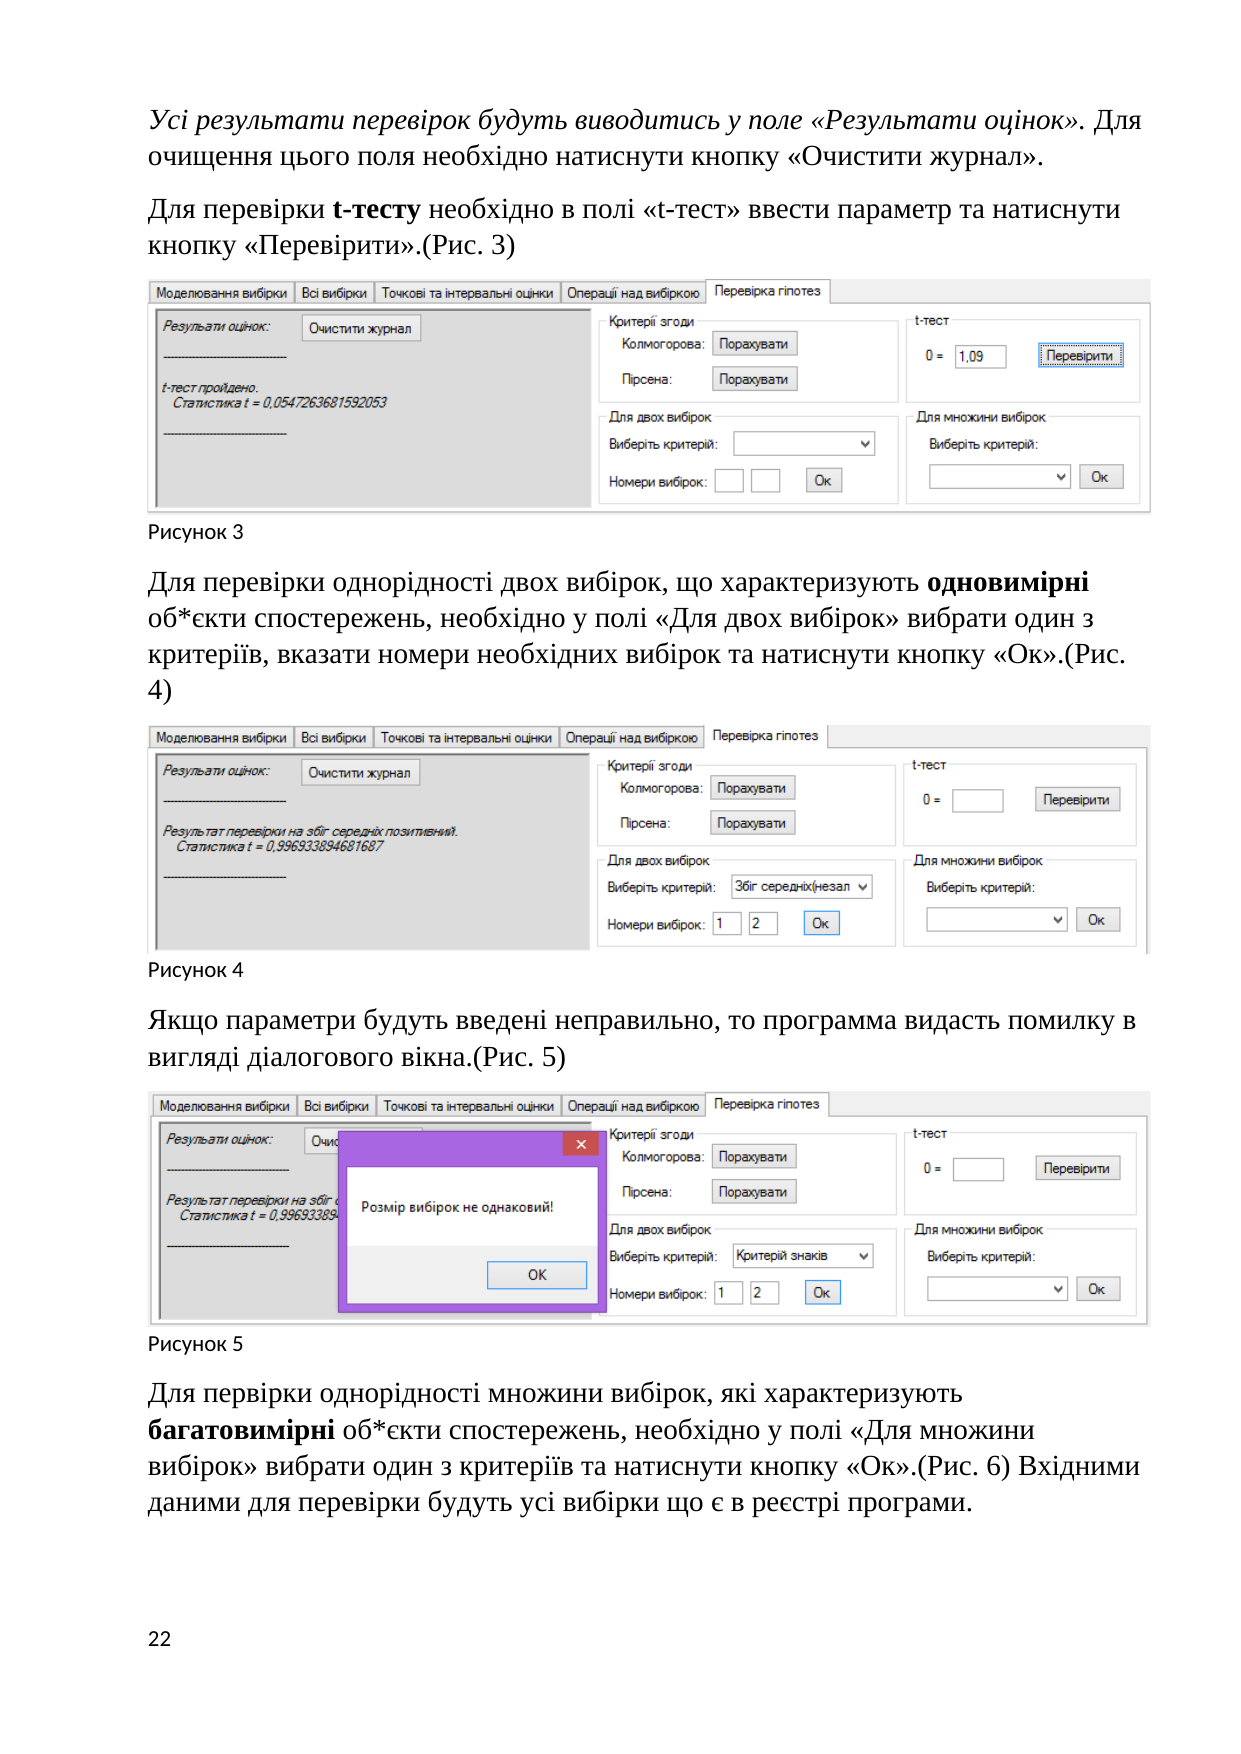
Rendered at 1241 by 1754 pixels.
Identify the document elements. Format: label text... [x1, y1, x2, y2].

picture [147, 279, 1151, 515]
text Для перевірки однорідності двох вибірок, що характеризують одновимірні об*єкти спостережень, необхідно у полі «Для двох вибірок» вибрати один з критеріїв, вказати номери необхідних вибірок та натиснути кнопку «Ок».(Рис. 4) [148, 564, 1152, 706]
text Усі результати перевірок будуть виводитись у поле «Результати оцінок». Для очищення цього поля необхідно натиснути кнопку «Очистити журнал». [148, 102, 1152, 171]
picture [147, 1091, 1151, 1327]
text Якщо параметри будуть введені неправильно, то программа видасть помилку в вигляді діалогового вікна.(Рис. 5) [148, 1002, 1152, 1072]
text Для первірки однорідності множини вибірок, які характеризують багатовимірні об*єкти спостережень, необхідно у полі «Для множини вибірок» вибрати один з критеріїв та натиснути кнопку «Ок».(Рис. 6) Вхідними даними для перевірки будуть усі вибірки що є в реєстрі програми. [148, 1376, 1152, 1518]
picture [147, 725, 1151, 954]
text Для перевірки t-тесту необхідно в полі «t-тест» ввести параметр та натиснути кнопку «Перевірити».(Рис. 3) [148, 191, 1152, 260]
